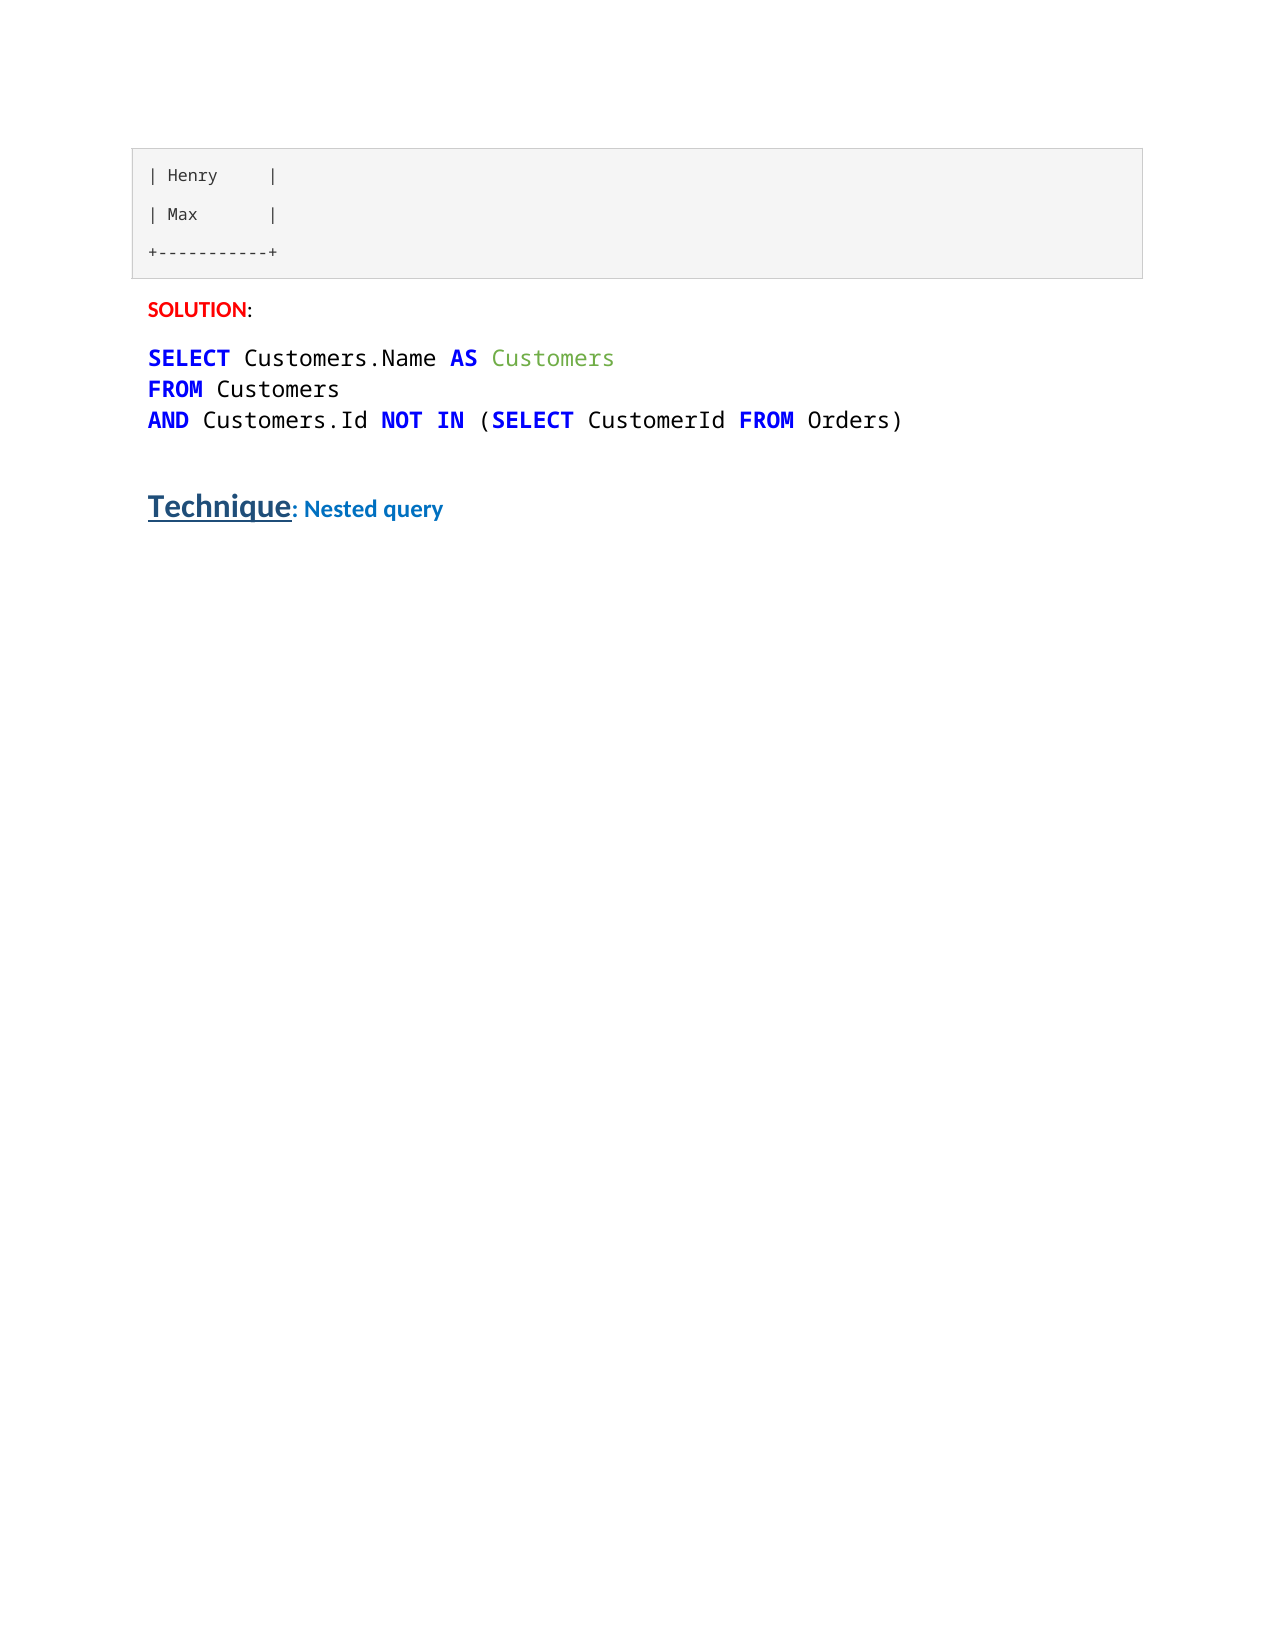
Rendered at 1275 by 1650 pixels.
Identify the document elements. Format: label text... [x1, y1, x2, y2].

text | Henry | [133, 149, 1142, 186]
text SOLUTION: [148, 295, 1127, 323]
text AND Customers.Id NOT IN (SELECT CustomerId FROM Orders) [148, 404, 1127, 436]
text Technique: Nested query [148, 485, 1127, 526]
text SELECT Customers.Name AS Customers [148, 342, 1127, 373]
text +-----------+ [133, 224, 1142, 278]
text FROM Customers [148, 373, 1127, 404]
text | Max | [133, 186, 1142, 224]
